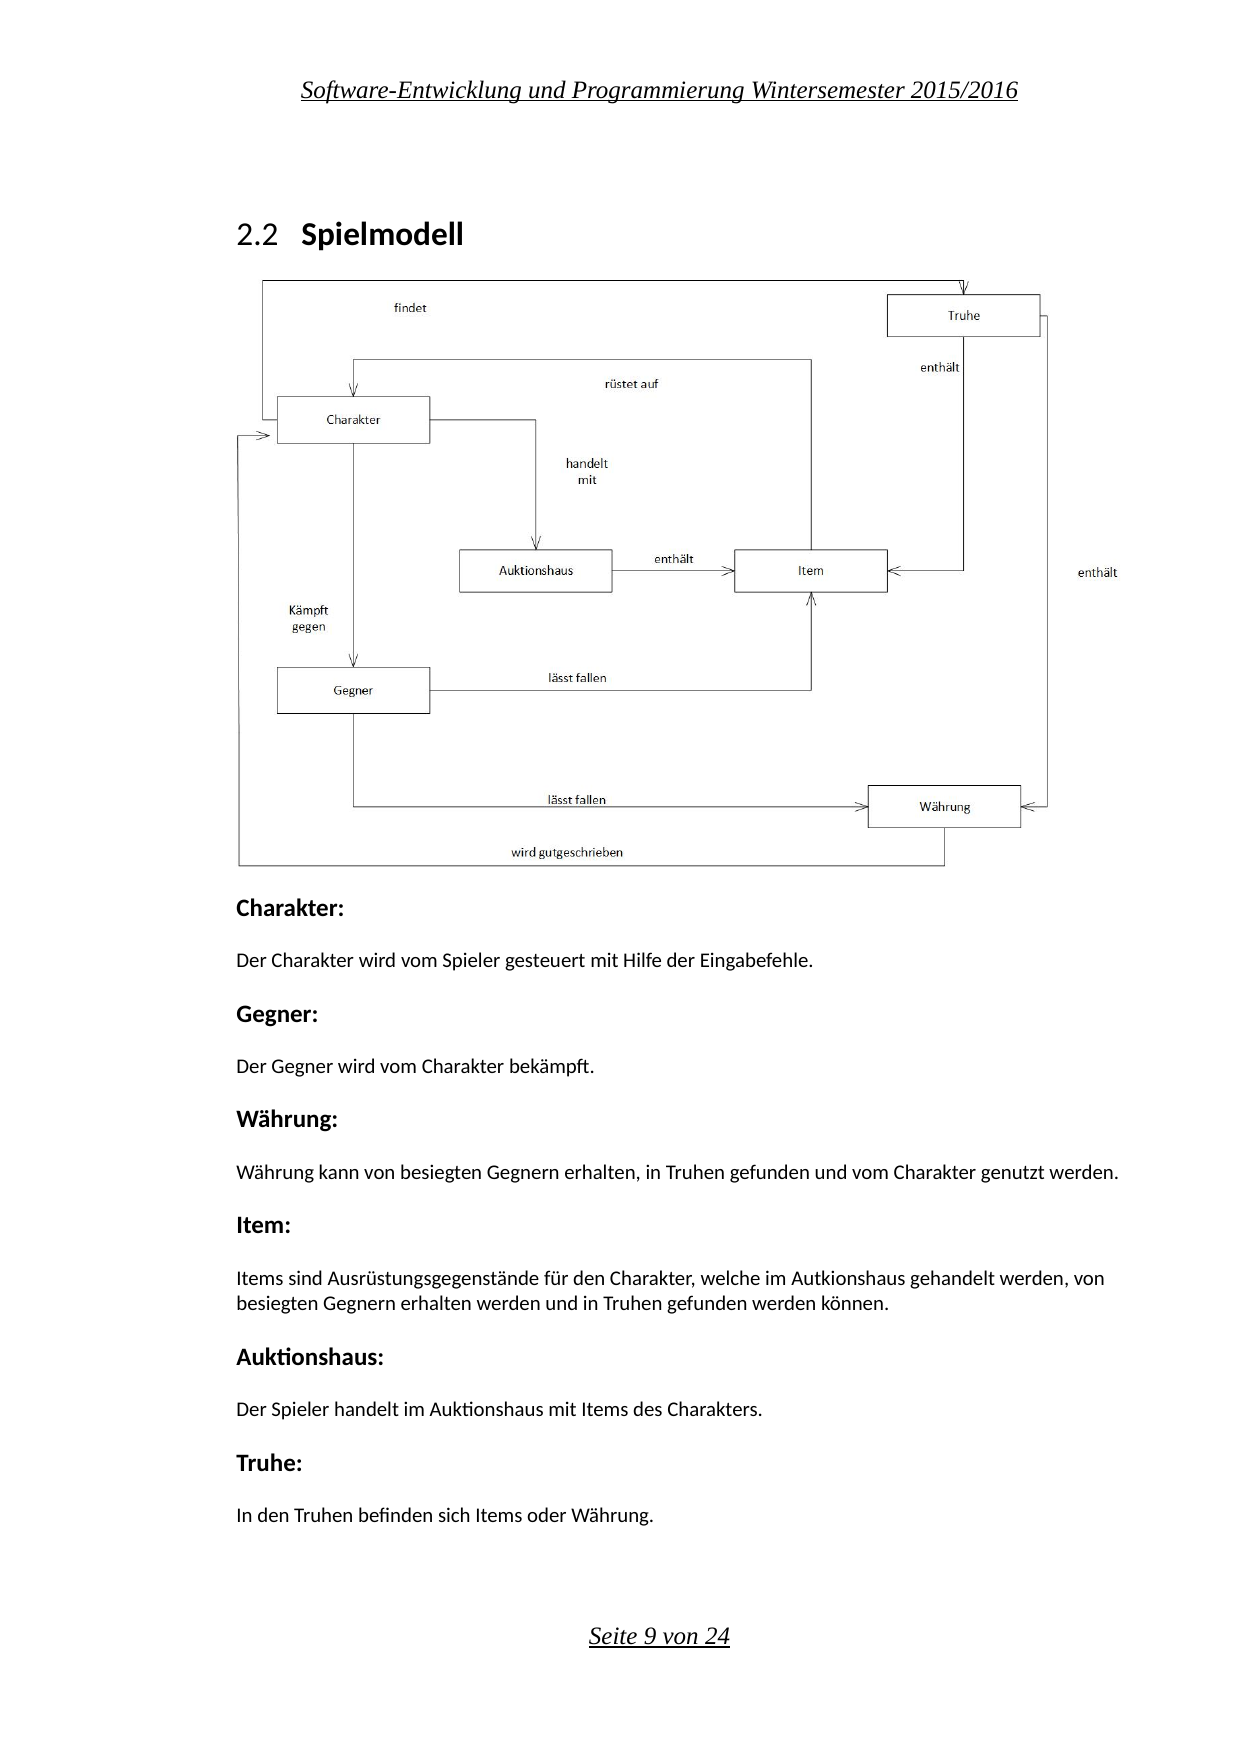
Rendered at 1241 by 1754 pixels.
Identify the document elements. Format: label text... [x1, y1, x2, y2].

subtitle Währung kann von besiegten Gegnern erhalten, in Truhen gefunden und vom Charakter genutzt werden. [236, 1159, 1122, 1184]
subtitle Items sind Ausrüstungsgegenstände für den Charakter, welche im Autkionshaus gehandelt werden, von besiegten Gegnern erhalten werden und in Truhen gefunden werden können. [236, 1265, 1122, 1316]
subtitle Charakter: [236, 892, 1122, 922]
subtitle In den Truhen befinden sich Items oder Währung. [236, 1502, 1122, 1528]
subtitle Der Gegner wird vom Charakter bekämpft. [236, 1053, 1122, 1079]
subtitle Währung: [236, 1104, 1122, 1134]
subtitle Spielmodell [236, 213, 1122, 254]
subtitle Item: [236, 1209, 1122, 1240]
subtitle Gegner: [236, 998, 1122, 1028]
subtitle Truhe: [236, 1447, 1122, 1477]
subtitle Der Spieler handelt im Auktionshaus mit Items des Charakters. [236, 1396, 1122, 1422]
picture [236, 279, 1124, 867]
subtitle Auktionshaus: [236, 1341, 1122, 1371]
subtitle Der Charakter wird vom Spieler gesteuert mit Hilfe der Eingabefehle. [236, 947, 1122, 973]
